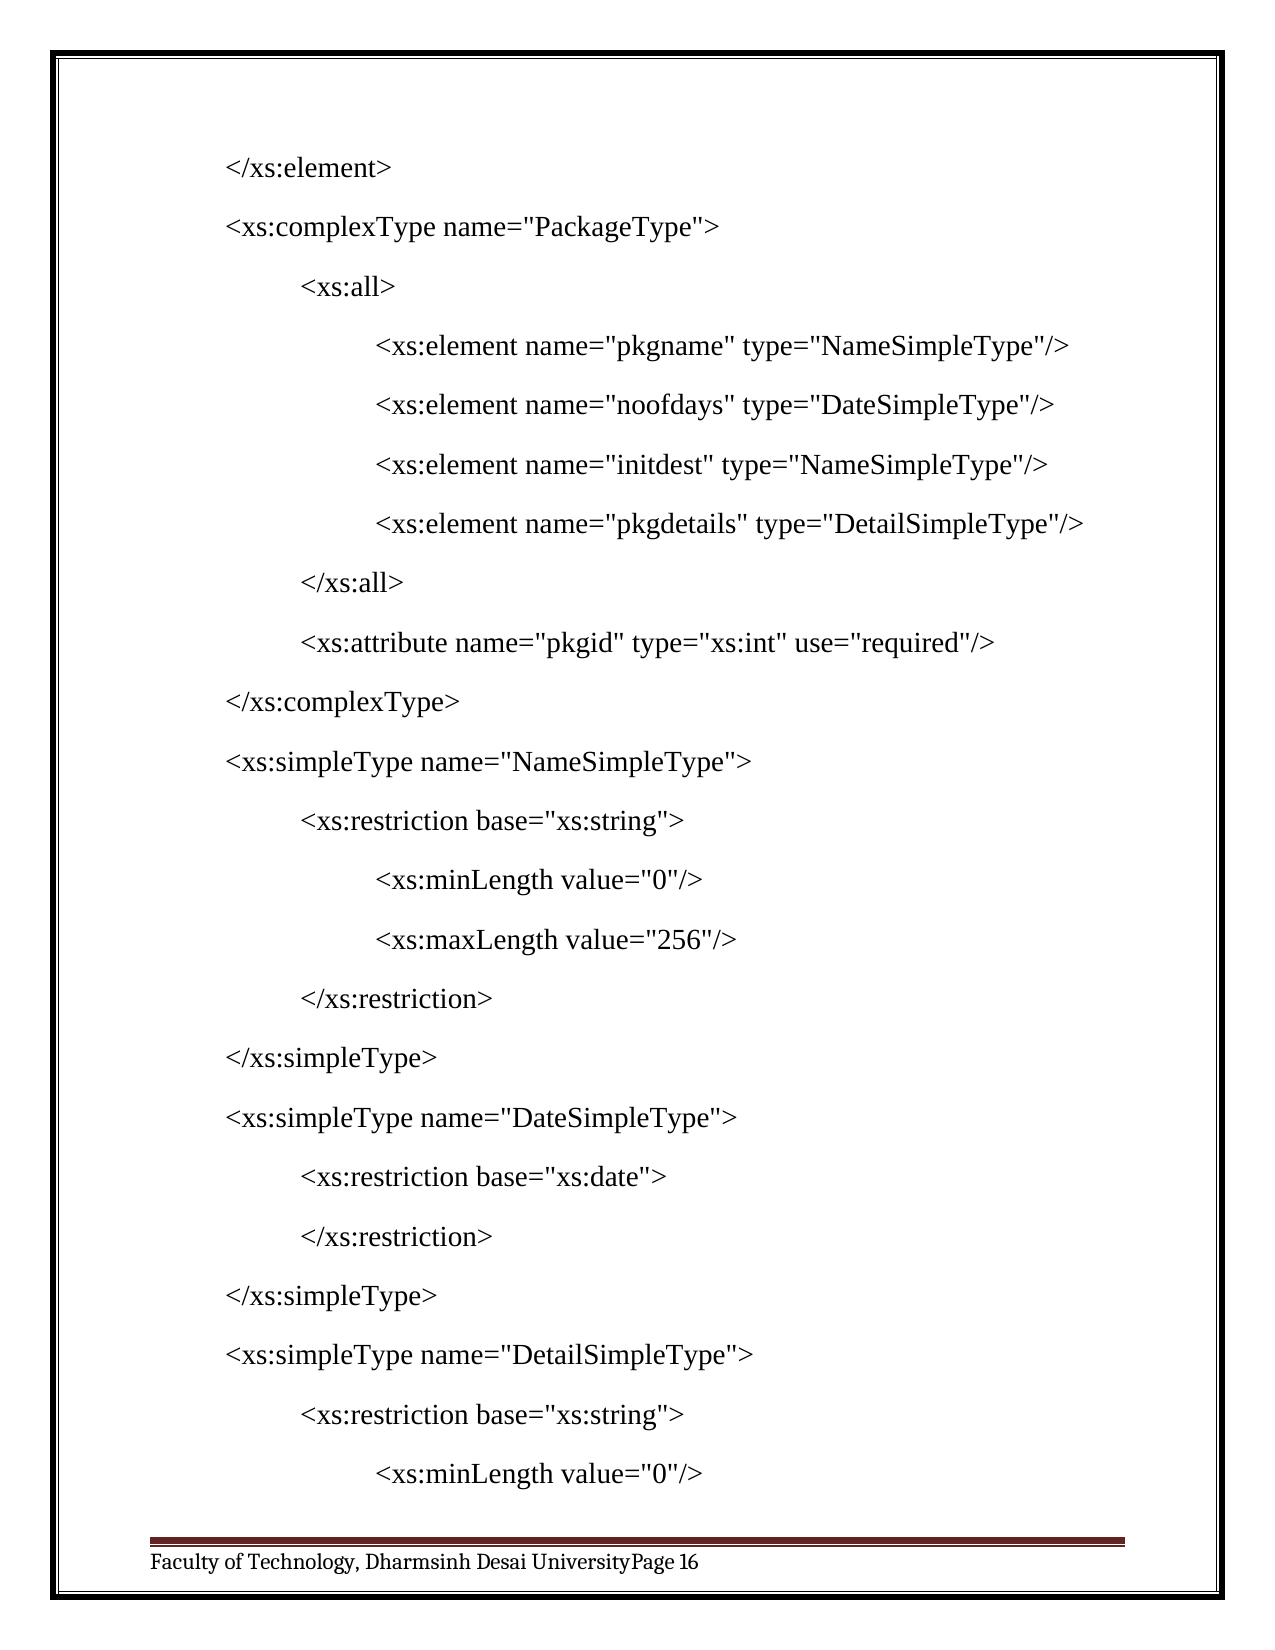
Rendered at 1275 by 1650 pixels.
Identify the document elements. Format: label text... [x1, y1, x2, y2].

text </xs:all> [150, 566, 1125, 599]
text <xs:simpleType name="NameSimpleType"> [150, 744, 1125, 777]
text <xs:minLength value="0"/> [150, 862, 1125, 896]
text <xs:complexType name="PackageType"> [150, 209, 1125, 243]
text <xs:element name="pkgname" type="NameSimpleType"/> [150, 328, 1125, 362]
text </xs:simpleType> [150, 1278, 1125, 1312]
text </xs:simpleType> [150, 1041, 1125, 1074]
text <xs:element name="noofdays" type="DateSimpleType"/> [150, 387, 1125, 421]
text <xs:restriction base="xs:date"> [150, 1159, 1125, 1193]
text </xs:complexType> [150, 684, 1125, 718]
text <xs:element name="pkgdetails" type="DetailSimpleType"/> [150, 506, 1125, 540]
text <xs:minLength value="0"/> [150, 1456, 1125, 1490]
text </xs:restriction> [150, 981, 1125, 1015]
text <xs:simpleType name="DateSimpleType"> [150, 1100, 1125, 1133]
text <xs:simpleType name="DetailSimpleType"> [150, 1337, 1125, 1371]
text <xs:restriction base="xs:string"> [150, 1397, 1125, 1430]
text <xs:maxLength value="256"/> [150, 922, 1125, 955]
text </xs:element> [150, 150, 1125, 183]
text </xs:restriction> [150, 1219, 1125, 1252]
text <xs:element name="initdest" type="NameSimpleType"/> [150, 447, 1125, 480]
text <xs:attribute name="pkgid" type="xs:int" use="required"/> [150, 625, 1125, 658]
text <xs:restriction base="xs:string"> [150, 803, 1125, 837]
text <xs:all> [150, 269, 1125, 302]
